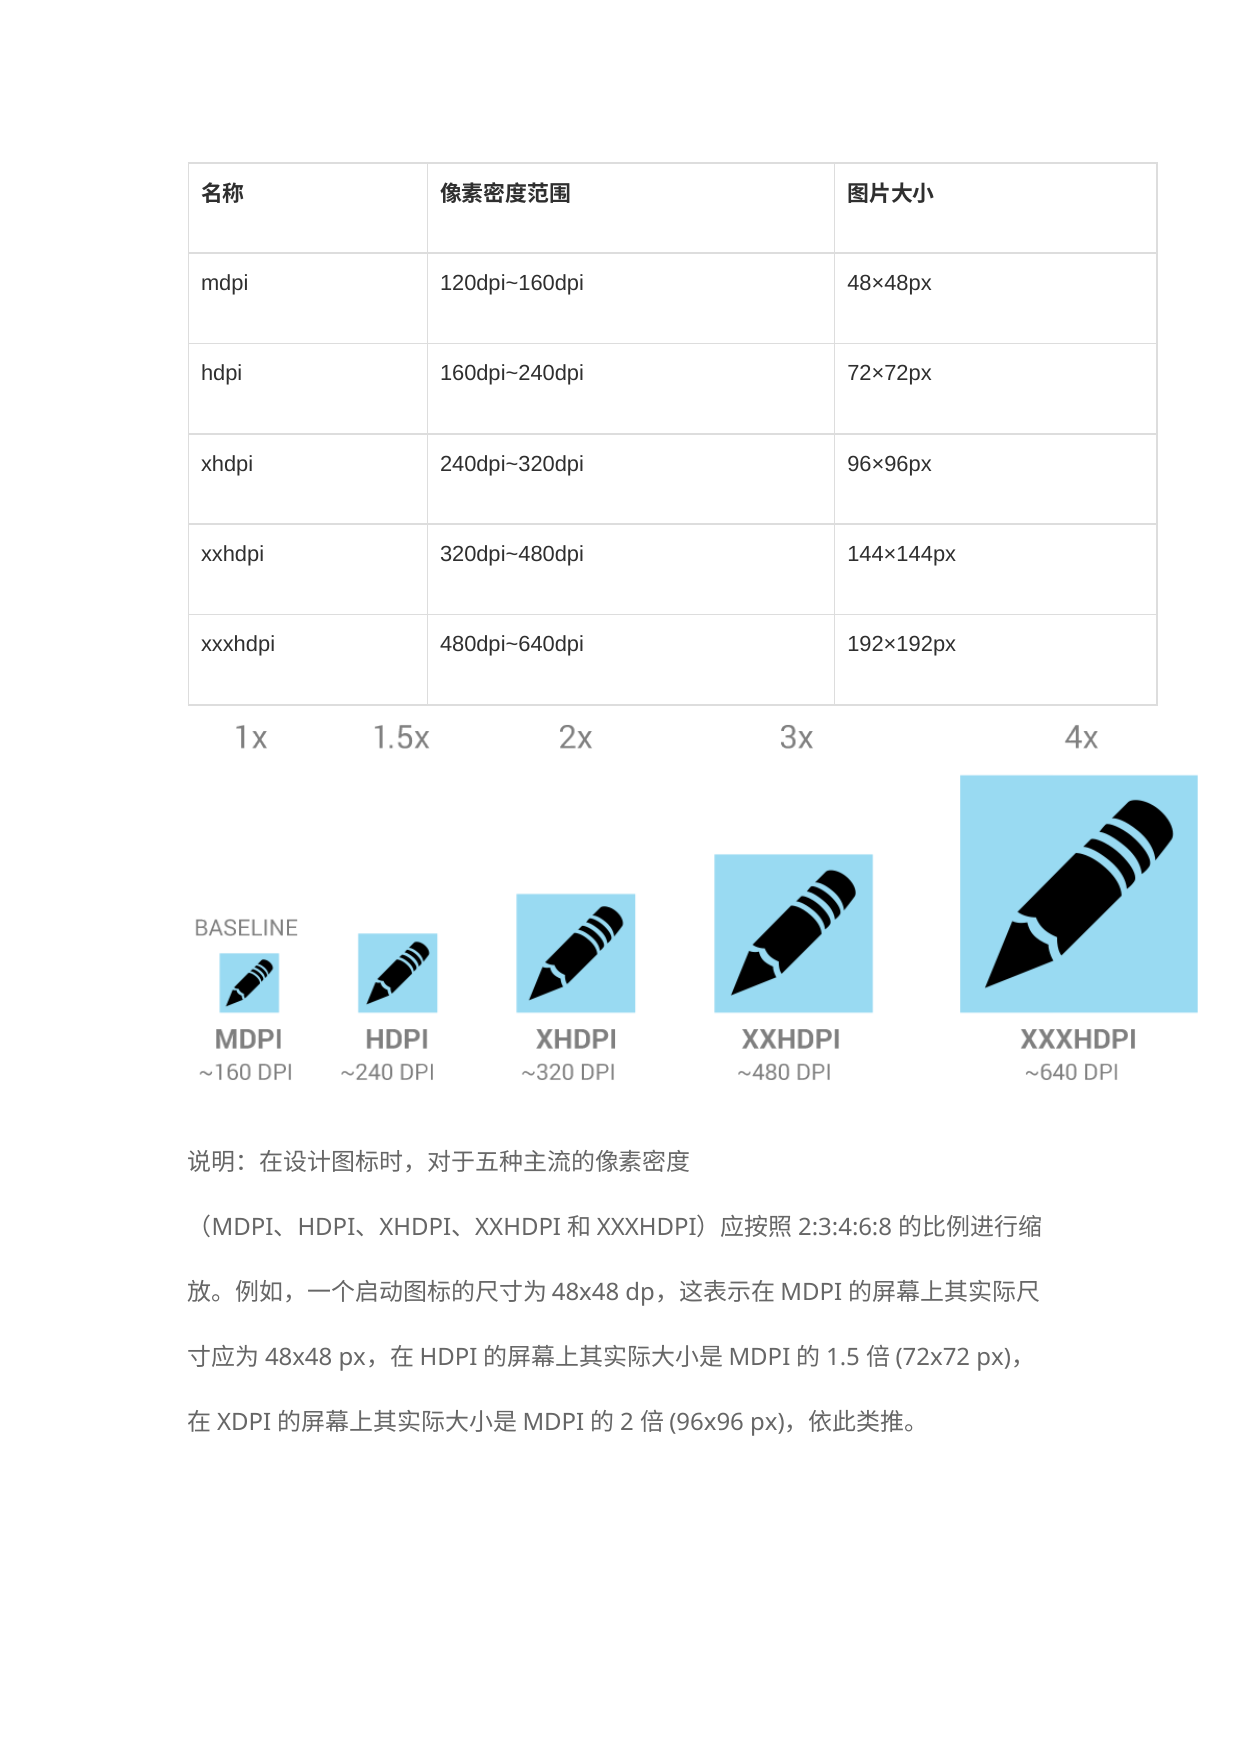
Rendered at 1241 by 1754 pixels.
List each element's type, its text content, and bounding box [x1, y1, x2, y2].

table_cell 96×96px [835, 435, 1156, 523]
table_header 名称 [189, 164, 427, 252]
table_cell xxxhdpi [189, 615, 427, 704]
text 说明：在设计图标时，对于五种主流的像素密度（MDPI、HDPI、XHDPI、XXHDPI 和 XXXHDPI）应按照 2:3:4:6:8 的比例进行缩放。例如，一个启动图标的尺寸为48x48 dp，这表示在 MDPI 的屏幕上其实际尺寸应为 48x48 px，在 HDPI 的屏幕上其实际大小是 MDPI 的 1.5 倍 (72x72 px)，在 XDPI 的屏幕上其实际大小是 MDPI 的 2 倍 (96x96 px)，依此类推。 [187, 1128, 1053, 1453]
table_cell 192×192px [835, 615, 1156, 704]
table_cell 480dpi~640dpi [428, 615, 834, 704]
table_cell xhdpi [189, 435, 427, 523]
table_cell 72×72px [835, 344, 1156, 433]
table_cell 160dpi~240dpi [428, 344, 834, 433]
table_cell 48×48px [835, 254, 1156, 343]
picture [187, 705, 1229, 1101]
table_cell xxhdpi [189, 525, 427, 613]
table_header 像素密度范围 [428, 164, 834, 252]
table_header 图片大小 [835, 164, 1156, 252]
table_cell hdpi [189, 344, 427, 433]
table_cell 144×144px [835, 525, 1156, 613]
table_cell 240dpi~320dpi [428, 435, 834, 523]
table_cell 320dpi~480dpi [428, 525, 834, 613]
table_cell 120dpi~160dpi [428, 254, 834, 343]
table_cell mdpi [189, 254, 427, 343]
